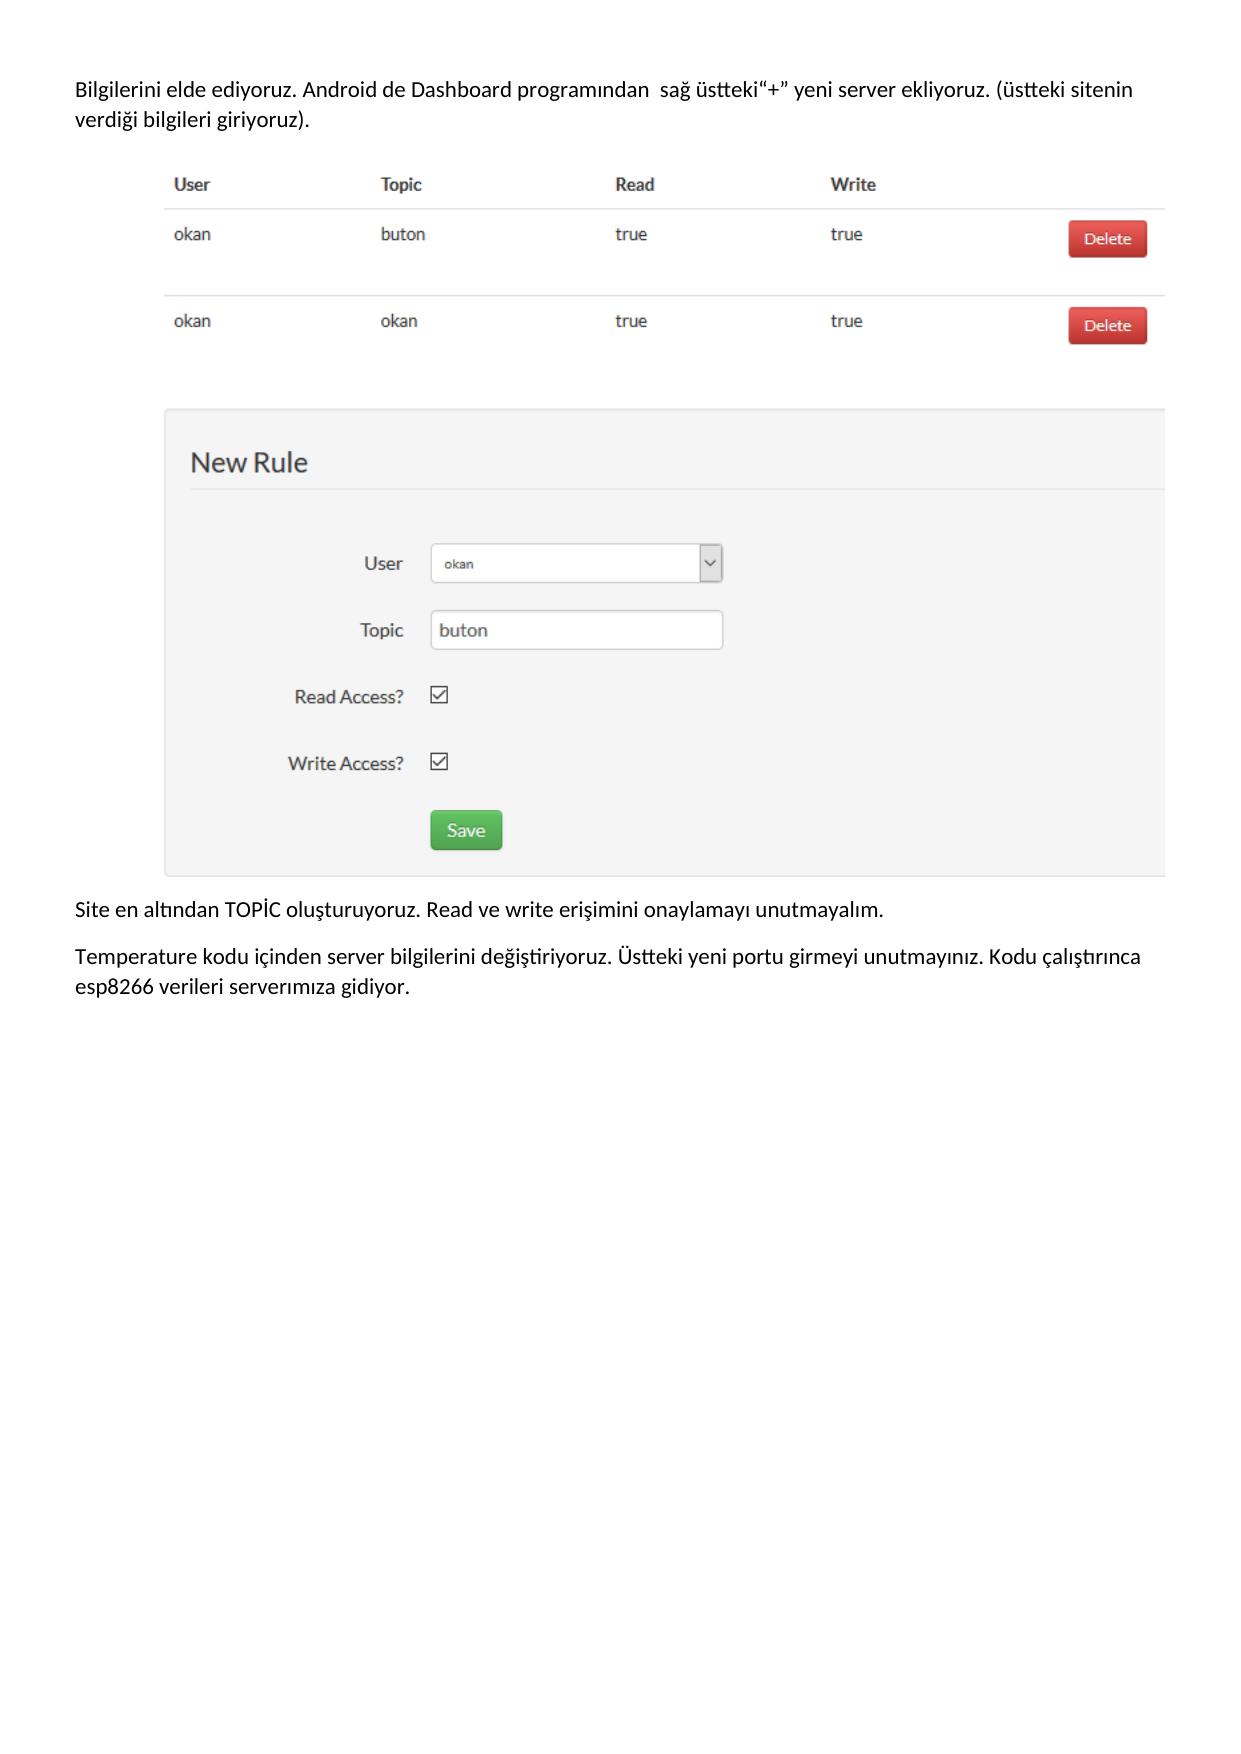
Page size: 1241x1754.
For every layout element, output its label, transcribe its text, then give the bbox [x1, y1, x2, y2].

picture [75, 152, 1166, 877]
text Site en altından TOPİC oluşturuyoruz. Read ve write erişimini onaylamayı unutmayalım. [75, 895, 1165, 923]
text Temperature kodu içinden server bilgilerini değiştiriyoruz. Üstteki yeni portu girmeyi unutmayınız. Kodu çalıştırınca esp8266 verileri serverımıza gidiyor. [75, 942, 1165, 1000]
text Bilgilerini elde ediyoruz. Android de Dashboard programından sağ üstteki“+” yeni server ekliyoruz. (üstteki sitenin verdiği bilgileri giriyoruz). [75, 75, 1165, 133]
